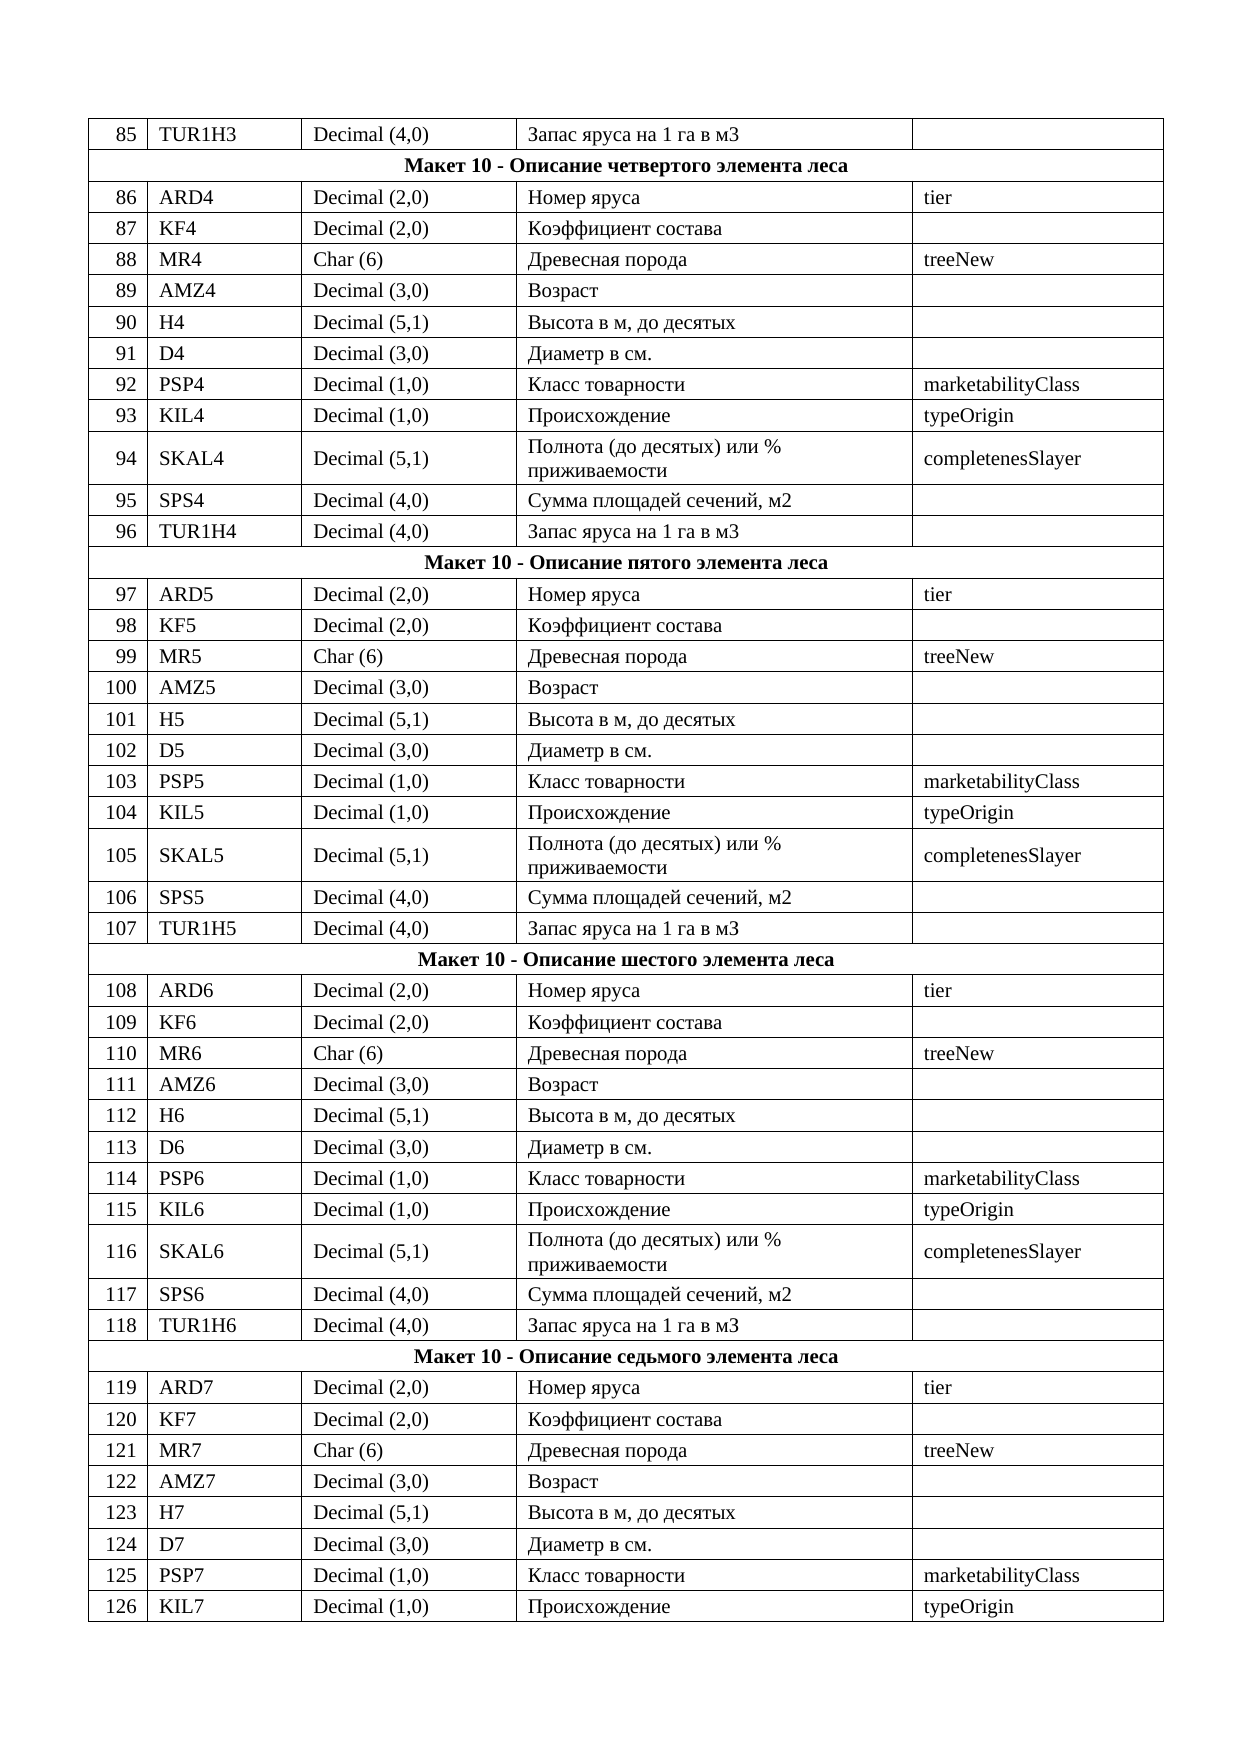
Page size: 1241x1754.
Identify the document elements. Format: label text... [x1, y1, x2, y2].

table_cell KIL4 [148, 400, 301, 431]
table_cell Decimal (2,0) [302, 975, 516, 1006]
table_cell [913, 275, 1163, 306]
table_cell [913, 119, 1163, 149]
table_cell AMZ7 [148, 1466, 301, 1496]
table_cell Древесная порода [517, 244, 912, 274]
table_cell 102 [89, 735, 147, 765]
table_cell Высота в м, до десятых [517, 704, 912, 734]
table_cell ARD5 [148, 579, 301, 609]
table_cell ARD6 [148, 975, 301, 1006]
table_cell Происхождение [517, 1194, 912, 1224]
table_cell 93 [89, 400, 147, 431]
table_cell 90 [89, 307, 147, 337]
table_cell 88 [89, 244, 147, 274]
table_cell Запас яруса на 1 га в мЗ [517, 1310, 912, 1340]
table_cell Decimal (3,0) [302, 275, 516, 306]
table_cell 97 [89, 579, 147, 609]
table_cell [913, 1279, 1163, 1309]
table_cell H6 [148, 1100, 301, 1131]
table_cell tier [913, 975, 1163, 1006]
table_cell typeOrigin [913, 400, 1163, 431]
table_cell Decimal (3,0) [302, 1069, 516, 1099]
table_cell Decimal (1,0) [302, 1560, 516, 1590]
table_cell 101 [89, 704, 147, 734]
table_cell 115 [89, 1194, 147, 1224]
table_cell [913, 1310, 1163, 1340]
table_cell TUR1H4 [148, 516, 301, 546]
table_cell Char (6) [302, 1038, 516, 1068]
table_cell KF4 [148, 213, 301, 243]
table_cell Сумма площадей сечений, м2 [517, 882, 912, 912]
table_cell 108 [89, 975, 147, 1006]
table_cell SKAL5 [148, 829, 301, 881]
table_cell PSP7 [148, 1560, 301, 1590]
table_cell [913, 516, 1163, 546]
table_cell AMZ5 [148, 672, 301, 702]
table_cell 85 [89, 119, 147, 149]
table_cell Древесная порода [517, 1038, 912, 1068]
table_cell tier [913, 579, 1163, 609]
table_cell KIL5 [148, 797, 301, 827]
table_cell Decimal (2,0) [302, 610, 516, 640]
table_cell ARD7 [148, 1372, 301, 1402]
table_cell 116 [89, 1225, 147, 1277]
table_cell D4 [148, 338, 301, 368]
table_cell D5 [148, 735, 301, 765]
table_cell [913, 485, 1163, 515]
table_cell KIL6 [148, 1194, 301, 1224]
table_cell Возраст [517, 1069, 912, 1099]
table_cell 106 [89, 882, 147, 912]
table_cell treeNew [913, 1038, 1163, 1068]
table_cell Номер яруса [517, 975, 912, 1006]
table_cell 120 [89, 1404, 147, 1434]
table_cell 118 [89, 1310, 147, 1340]
table_cell Char (6) [302, 641, 516, 671]
table_cell Decimal (4,0) [302, 1310, 516, 1340]
table_cell Decimal (2,0) [302, 182, 516, 212]
table_cell [913, 1100, 1163, 1131]
table_cell Диаметр в см. [517, 1529, 912, 1559]
table_cell completenesSlayer [913, 829, 1163, 881]
table_cell Древесная порода [517, 641, 912, 671]
table_cell Возраст [517, 275, 912, 306]
table_cell Полнота (до десятых) или % приживаемости [517, 829, 912, 881]
table_cell KF7 [148, 1404, 301, 1434]
table_cell Decimal (2,0) [302, 1404, 516, 1434]
table_cell 112 [89, 1100, 147, 1131]
table_cell Высота в м, до десятых [517, 1497, 912, 1527]
table_cell [913, 913, 1163, 943]
table_cell AMZ4 [148, 275, 301, 306]
table_cell Высота в м, до десятых [517, 307, 912, 337]
table_cell Возраст [517, 672, 912, 702]
table_cell 122 [89, 1466, 147, 1496]
table_cell Коэффициент состава [517, 1007, 912, 1037]
table_cell 105 [89, 829, 147, 881]
table_cell treeNew [913, 641, 1163, 671]
table_cell 91 [89, 338, 147, 368]
table_cell 99 [89, 641, 147, 671]
table_cell SPS5 [148, 882, 301, 912]
table_cell 87 [89, 213, 147, 243]
table_cell Запас яруса на 1 га в м3 [517, 119, 912, 149]
table_cell marketabilityClass [913, 369, 1163, 399]
table_cell Decimal (3,0) [302, 1529, 516, 1559]
table_cell TUR1H3 [148, 119, 301, 149]
table_cell treeNew [913, 1435, 1163, 1465]
table_cell TUR1H6 [148, 1310, 301, 1340]
table_cell Коэффициент состава [517, 1404, 912, 1434]
table_cell SKAL4 [148, 432, 301, 484]
table_cell 95 [89, 485, 147, 515]
table_cell Decimal (1,0) [302, 400, 516, 431]
table_cell TUR1H5 [148, 913, 301, 943]
table_cell tier [913, 182, 1163, 212]
table_cell Диаметр в см. [517, 735, 912, 765]
table_cell ARD4 [148, 182, 301, 212]
table_cell 113 [89, 1132, 147, 1162]
table_cell MR7 [148, 1435, 301, 1465]
table_cell KF5 [148, 610, 301, 640]
table_cell 124 [89, 1529, 147, 1559]
table_cell Происхождение [517, 797, 912, 827]
table_cell Decimal (5,1) [302, 1225, 516, 1277]
table_cell 96 [89, 516, 147, 546]
table_cell 111 [89, 1069, 147, 1099]
table_cell Decimal (2,0) [302, 579, 516, 609]
table_cell Decimal (1,0) [302, 766, 516, 796]
table_cell 94 [89, 432, 147, 484]
table_cell 100 [89, 672, 147, 702]
table_cell Decimal (5,1) [302, 1100, 516, 1131]
table_cell completenesSlayer [913, 432, 1163, 484]
table_cell 125 [89, 1560, 147, 1590]
table_cell Decimal (1,0) [302, 797, 516, 827]
table_cell Макет 10 - Описание пятого элемента леса [89, 547, 1163, 577]
table_cell Диаметр в см. [517, 1132, 912, 1162]
table_cell MR4 [148, 244, 301, 274]
table_cell [913, 735, 1163, 765]
table_cell PSP6 [148, 1163, 301, 1193]
table_cell Char (6) [302, 244, 516, 274]
table_cell Древесная порода [517, 1435, 912, 1465]
table_cell 123 [89, 1497, 147, 1527]
table_cell [913, 1404, 1163, 1434]
table_cell Decimal (2,0) [302, 213, 516, 243]
table_cell Decimal (2,0) [302, 1372, 516, 1402]
table_cell Decimal (5,1) [302, 1497, 516, 1527]
table_cell [913, 307, 1163, 337]
table_cell Decimal (3,0) [302, 735, 516, 765]
table_cell Decimal (1,0) [302, 1163, 516, 1193]
table_cell Номер яруса [517, 1372, 912, 1402]
table_cell MR5 [148, 641, 301, 671]
table_cell marketabilityClass [913, 766, 1163, 796]
table_cell Decimal (4,0) [302, 1279, 516, 1309]
table_cell Класс товарности [517, 766, 912, 796]
table_cell Decimal (4,0) [302, 516, 516, 546]
table_cell D7 [148, 1529, 301, 1559]
table_cell typeOrigin [913, 797, 1163, 827]
table_cell Коэффициент состава [517, 610, 912, 640]
table_cell Decimal (4,0) [302, 913, 516, 943]
table_cell Decimal (1,0) [302, 1591, 516, 1621]
table_cell Номер яруса [517, 182, 912, 212]
table_cell 89 [89, 275, 147, 306]
table_cell Происхождение [517, 1591, 912, 1621]
table_cell Класс товарности [517, 1163, 912, 1193]
table_cell [913, 1529, 1163, 1559]
table_cell 117 [89, 1279, 147, 1309]
table_cell Полнота (до десятых) или % приживаемости [517, 432, 912, 484]
table_cell [913, 882, 1163, 912]
table_cell PSP4 [148, 369, 301, 399]
table_cell [913, 1497, 1163, 1527]
table_cell Диаметр в см. [517, 338, 912, 368]
table_cell Decimal (5,1) [302, 829, 516, 881]
table_cell tier [913, 1372, 1163, 1402]
table_cell Запас яруса на 1 га в мЗ [517, 913, 912, 943]
table_cell [913, 1069, 1163, 1099]
table_cell typeOrigin [913, 1194, 1163, 1224]
table_cell H7 [148, 1497, 301, 1527]
table_cell Decimal (5,1) [302, 704, 516, 734]
table_cell [913, 704, 1163, 734]
table_cell Decimal (1,0) [302, 1194, 516, 1224]
table_cell Класс товарности [517, 369, 912, 399]
table_cell SPS6 [148, 1279, 301, 1309]
table_cell 109 [89, 1007, 147, 1037]
table_cell Происхождение [517, 400, 912, 431]
table_cell [913, 1007, 1163, 1037]
table_cell [913, 610, 1163, 640]
table_cell Decimal (5,1) [302, 432, 516, 484]
table_cell 92 [89, 369, 147, 399]
table_cell marketabilityClass [913, 1560, 1163, 1590]
table_cell Decimal (3,0) [302, 672, 516, 702]
table_cell treeNew [913, 244, 1163, 274]
table_cell [913, 1466, 1163, 1496]
table_cell Макет 10 - Описание шестого элемента леса [89, 944, 1163, 974]
table_cell completenesSlayer [913, 1225, 1163, 1277]
table_cell Запас яруса на 1 га в м3 [517, 516, 912, 546]
table_cell typeOrigin [913, 1591, 1163, 1621]
table_cell Decimal (3,0) [302, 338, 516, 368]
table_cell 121 [89, 1435, 147, 1465]
table_cell marketabilityClass [913, 1163, 1163, 1193]
table_cell [913, 1132, 1163, 1162]
table_cell Макет 10 - Описание седьмого элемента леса [89, 1341, 1163, 1371]
table_cell Класс товарности [517, 1560, 912, 1590]
table_cell PSP5 [148, 766, 301, 796]
table_cell H5 [148, 704, 301, 734]
table_cell 86 [89, 182, 147, 212]
table_cell KF6 [148, 1007, 301, 1037]
table_cell Decimal (4,0) [302, 119, 516, 149]
table_cell 107 [89, 913, 147, 943]
table_cell [913, 338, 1163, 368]
table_cell [913, 213, 1163, 243]
table_cell Коэффициент состава [517, 213, 912, 243]
table_cell Decimal (3,0) [302, 1466, 516, 1496]
table_cell D6 [148, 1132, 301, 1162]
table_cell H4 [148, 307, 301, 337]
table_cell SPS4 [148, 485, 301, 515]
table_cell KIL7 [148, 1591, 301, 1621]
table_cell 98 [89, 610, 147, 640]
table_cell 114 [89, 1163, 147, 1193]
table_cell 110 [89, 1038, 147, 1068]
table_cell Decimal (4,0) [302, 882, 516, 912]
table_cell Полнота (до десятых) или % приживаемости [517, 1225, 912, 1277]
table_cell Decimal (4,0) [302, 485, 516, 515]
table_cell MR6 [148, 1038, 301, 1068]
table_cell Decimal (1,0) [302, 369, 516, 399]
table_cell Сумма площадей сечений, м2 [517, 485, 912, 515]
table_cell Char (6) [302, 1435, 516, 1465]
table_cell 126 [89, 1591, 147, 1621]
table_cell Decimal (3,0) [302, 1132, 516, 1162]
table_cell 119 [89, 1372, 147, 1402]
table_cell Высота в м, до десятых [517, 1100, 912, 1131]
table_cell 103 [89, 766, 147, 796]
table_cell SKAL6 [148, 1225, 301, 1277]
table_cell Decimal (2,0) [302, 1007, 516, 1037]
table_cell 104 [89, 797, 147, 827]
table_cell Возраст [517, 1466, 912, 1496]
table_cell Номер яруса [517, 579, 912, 609]
table_cell [913, 672, 1163, 702]
table_cell Макет 10 - Описание четвертого элемента леса [89, 150, 1163, 181]
table_cell Decimal (5,1) [302, 307, 516, 337]
table_cell AMZ6 [148, 1069, 301, 1099]
table_cell Сумма площадей сечений, м2 [517, 1279, 912, 1309]
